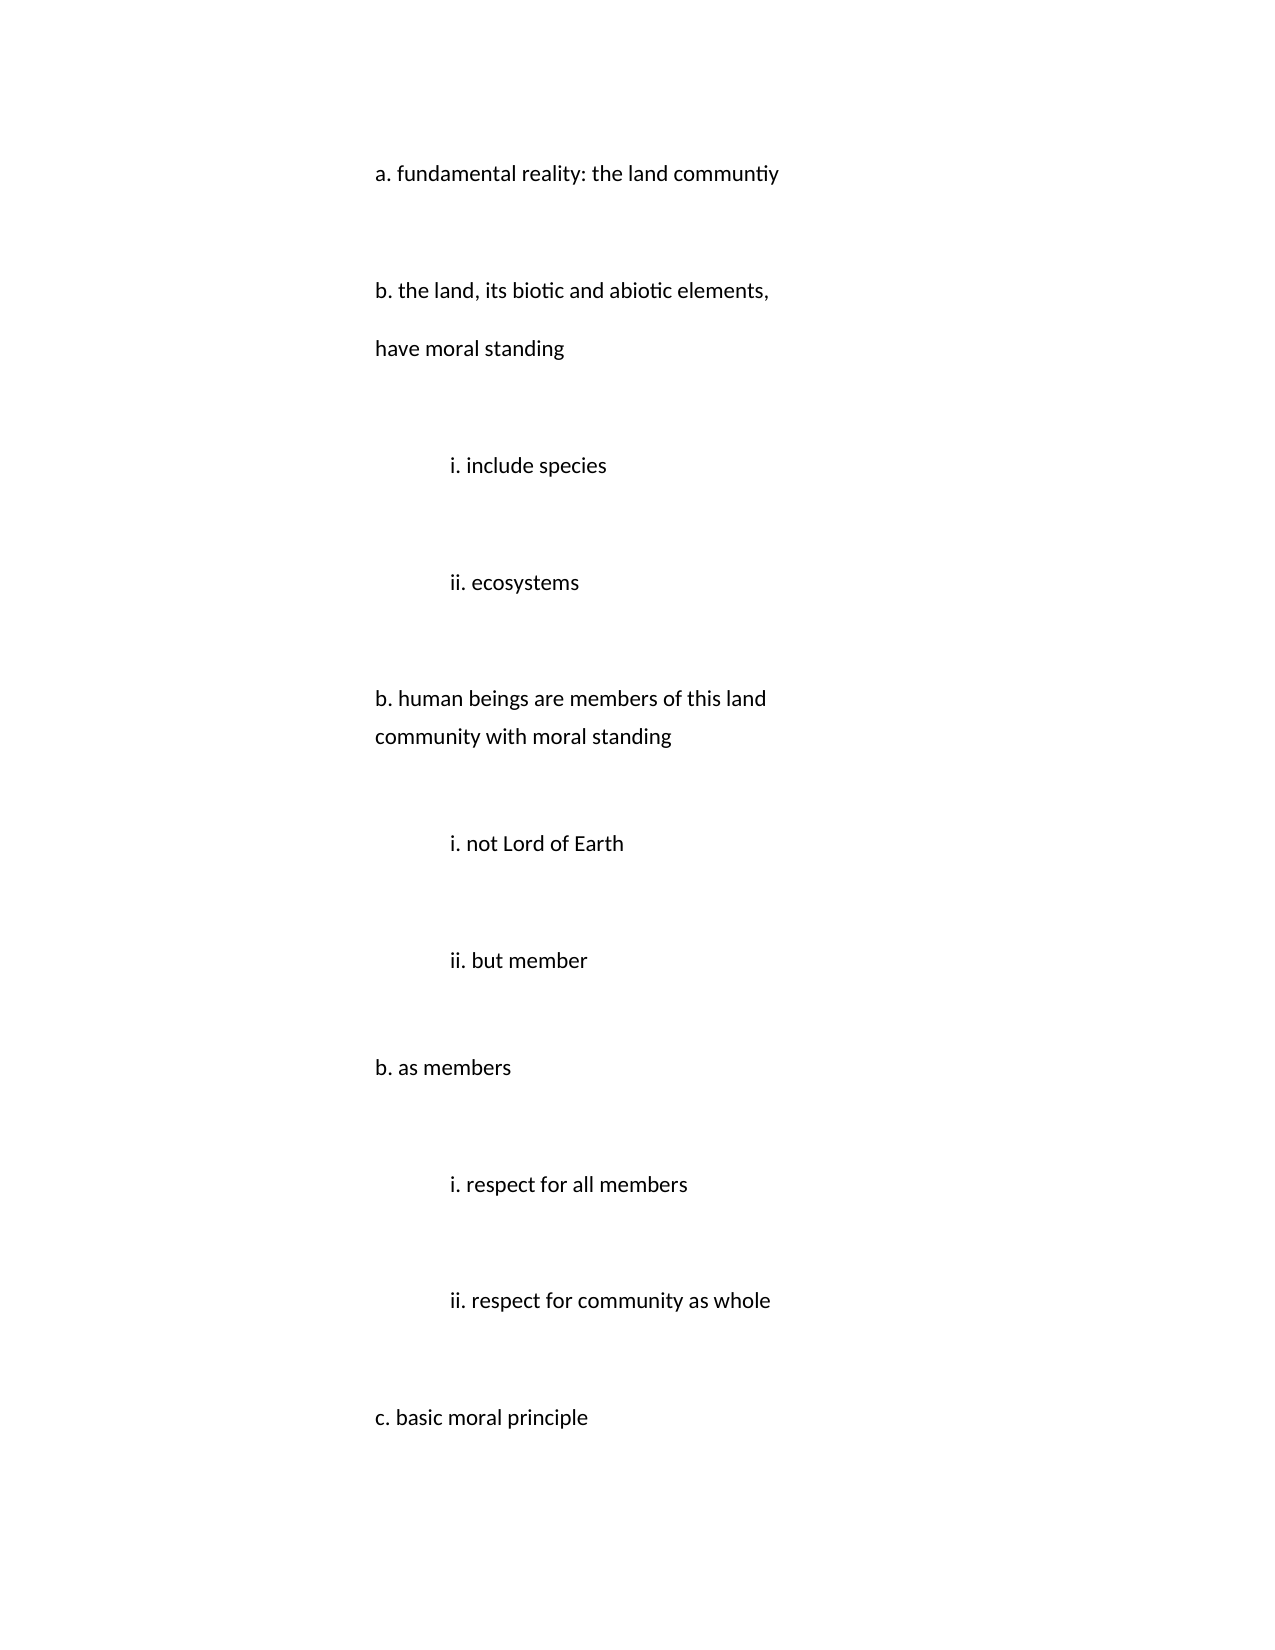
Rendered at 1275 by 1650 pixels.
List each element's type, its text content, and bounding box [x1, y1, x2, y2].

text ii. ecosystems [150, 558, 1125, 596]
text ii. respect for community as whole [150, 1277, 1125, 1314]
text a. fundamental reality: the land communtiy [150, 150, 1125, 187]
text i. respect for all members [150, 1160, 1125, 1198]
text c. basic moral principle [150, 1393, 1125, 1431]
text i. not Lord of Earth [150, 820, 1125, 857]
text ii. but member [150, 936, 1125, 974]
text b. as members [150, 1043, 1125, 1081]
text b. human beings are members of this land community with moral standing [150, 675, 1125, 750]
text b. the land, its biotic and abiotic elements, [150, 267, 1125, 304]
text have moral standing [150, 325, 1125, 362]
text i. include species [150, 442, 1125, 479]
